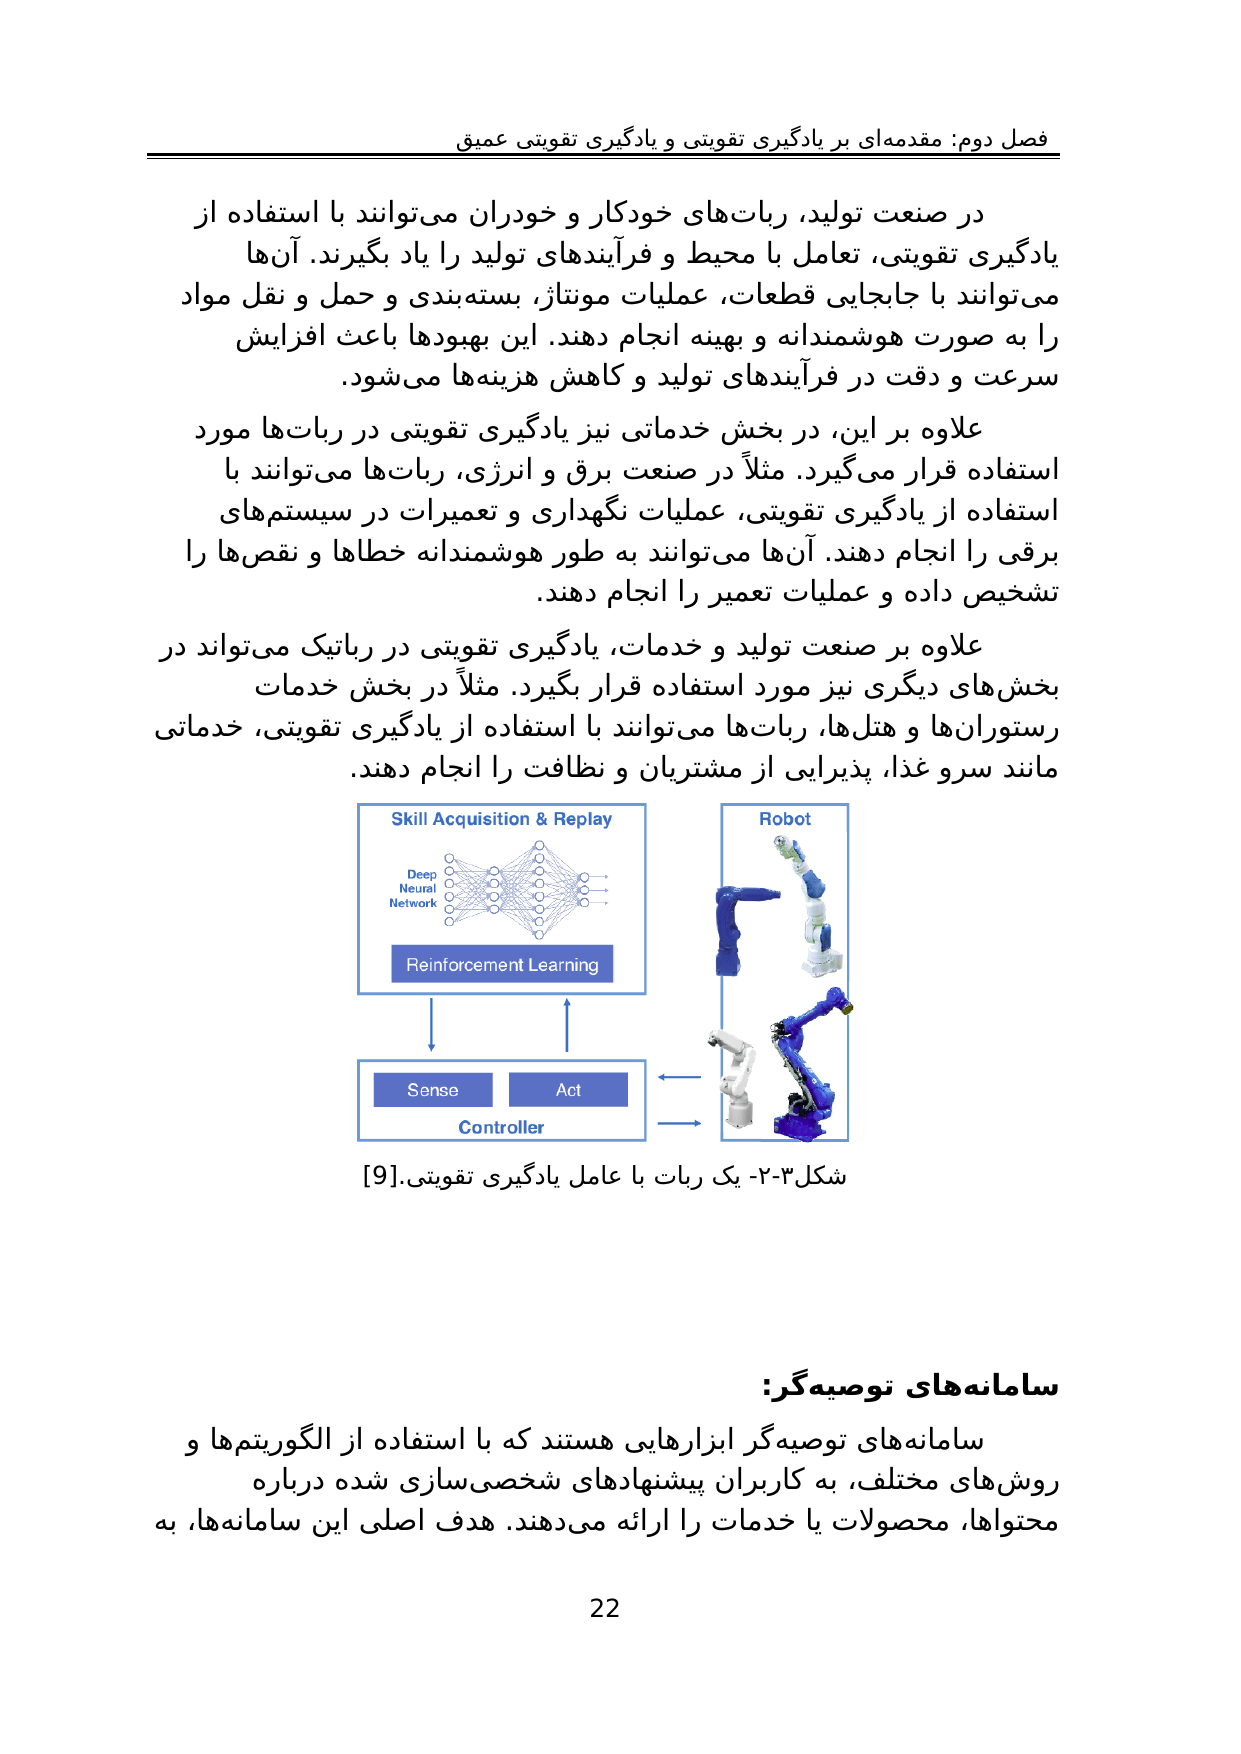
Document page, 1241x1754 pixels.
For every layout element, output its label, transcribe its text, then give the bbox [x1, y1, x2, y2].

picture [356, 803, 854, 1143]
text شکل۳-۲- یک ربات با عامل یادگیری تقویتی.[9] [150, 1161, 1060, 1190]
text علاوه بر صنعت تولید و خدمات، یادگیری تقویتی در رباتیک می‌تواند در بخش‌های دیگری نیز مورد استفاده قرار بگیرد. مثلاً در بخش خدمات رستوران‌ها و هتل‌ها، ربات‌ها می‌توانند با استفاده از یادگیری تقویتی، خدماتی مانند سرو غذا، پذیرایی از مشتریان و نظافت را انجام دهند. [150, 628, 1060, 784]
text سامانه‌های توصیه‌گر: [150, 1369, 1060, 1403]
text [150, 1422, 1060, 1537]
text علاوه بر این، در بخش خدماتی نیز یادگیری تقویتی در ربات‌ها مورد استفاده قرار می‌گیرد. مثلاً در صنعت برق و انرژی، ربات‌ها می‌توانند با استفاده از یادگیری تقویتی، عملیات نگهداری و تعمیرات در سیستم‌های برقی را انجام دهند. آن‌ها می‌توانند به طور هوشمندانه خطاها و نقص‌ها را تشخیص داده و عملیات تعمیر را انجام دهند. [150, 412, 1060, 609]
text در صنعت تولید، ربات‌های خودکار و خودران می‌توانند با استفاده از یادگیری تقویتی، تعامل با محیط و فرآیندهای تولید را یاد بگیرند. آن‌ها می‌توانند با جابجایی قطعات، عملیات مونتاژ، بسته‌بندی و حمل و نقل مواد را به صورت هوشمندانه و بهینه انجام دهند. این بهبود‌ها باعث افزایش سرعت و دقت در فرآیندهای تولید و کاهش هزینه‌ها می‌شود. [150, 196, 1060, 392]
